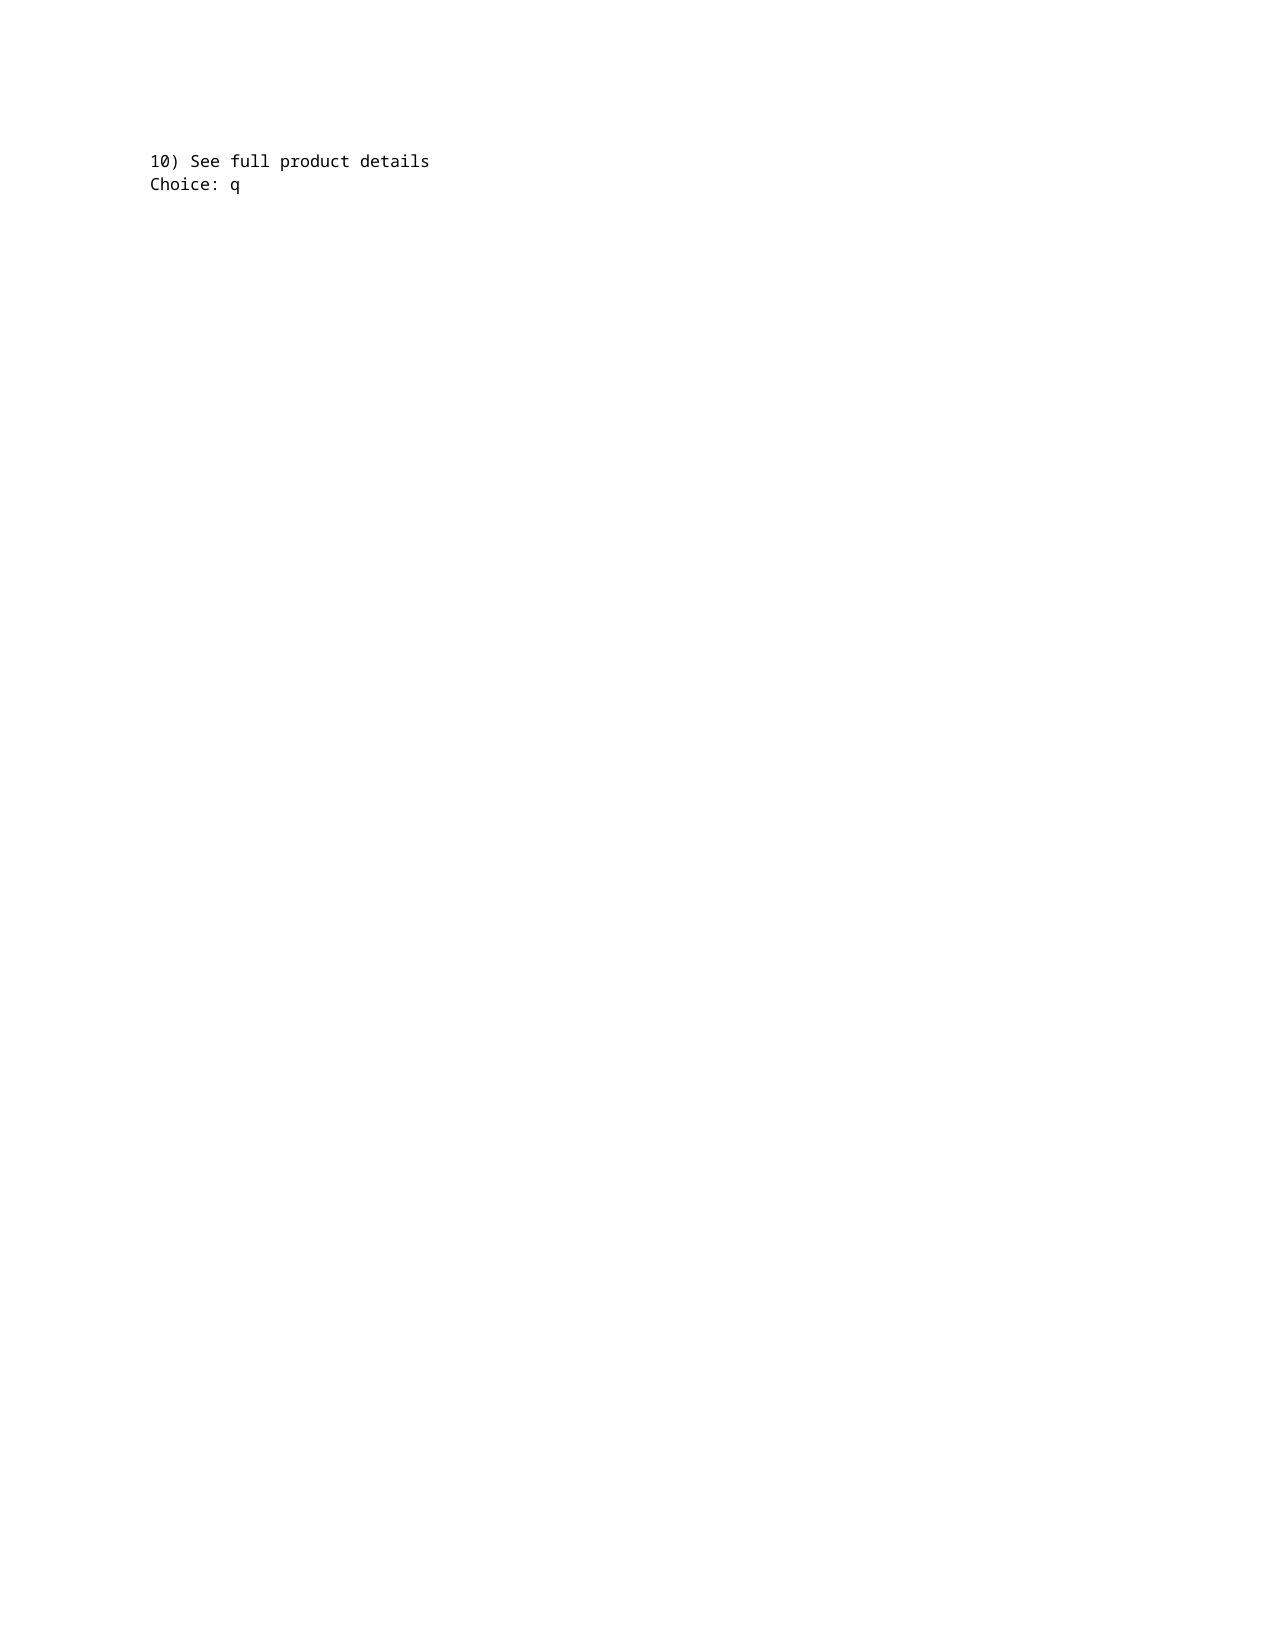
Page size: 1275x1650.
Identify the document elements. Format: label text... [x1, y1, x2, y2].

text Choice: q [150, 173, 1125, 195]
text 10) See full product details [150, 150, 1125, 173]
